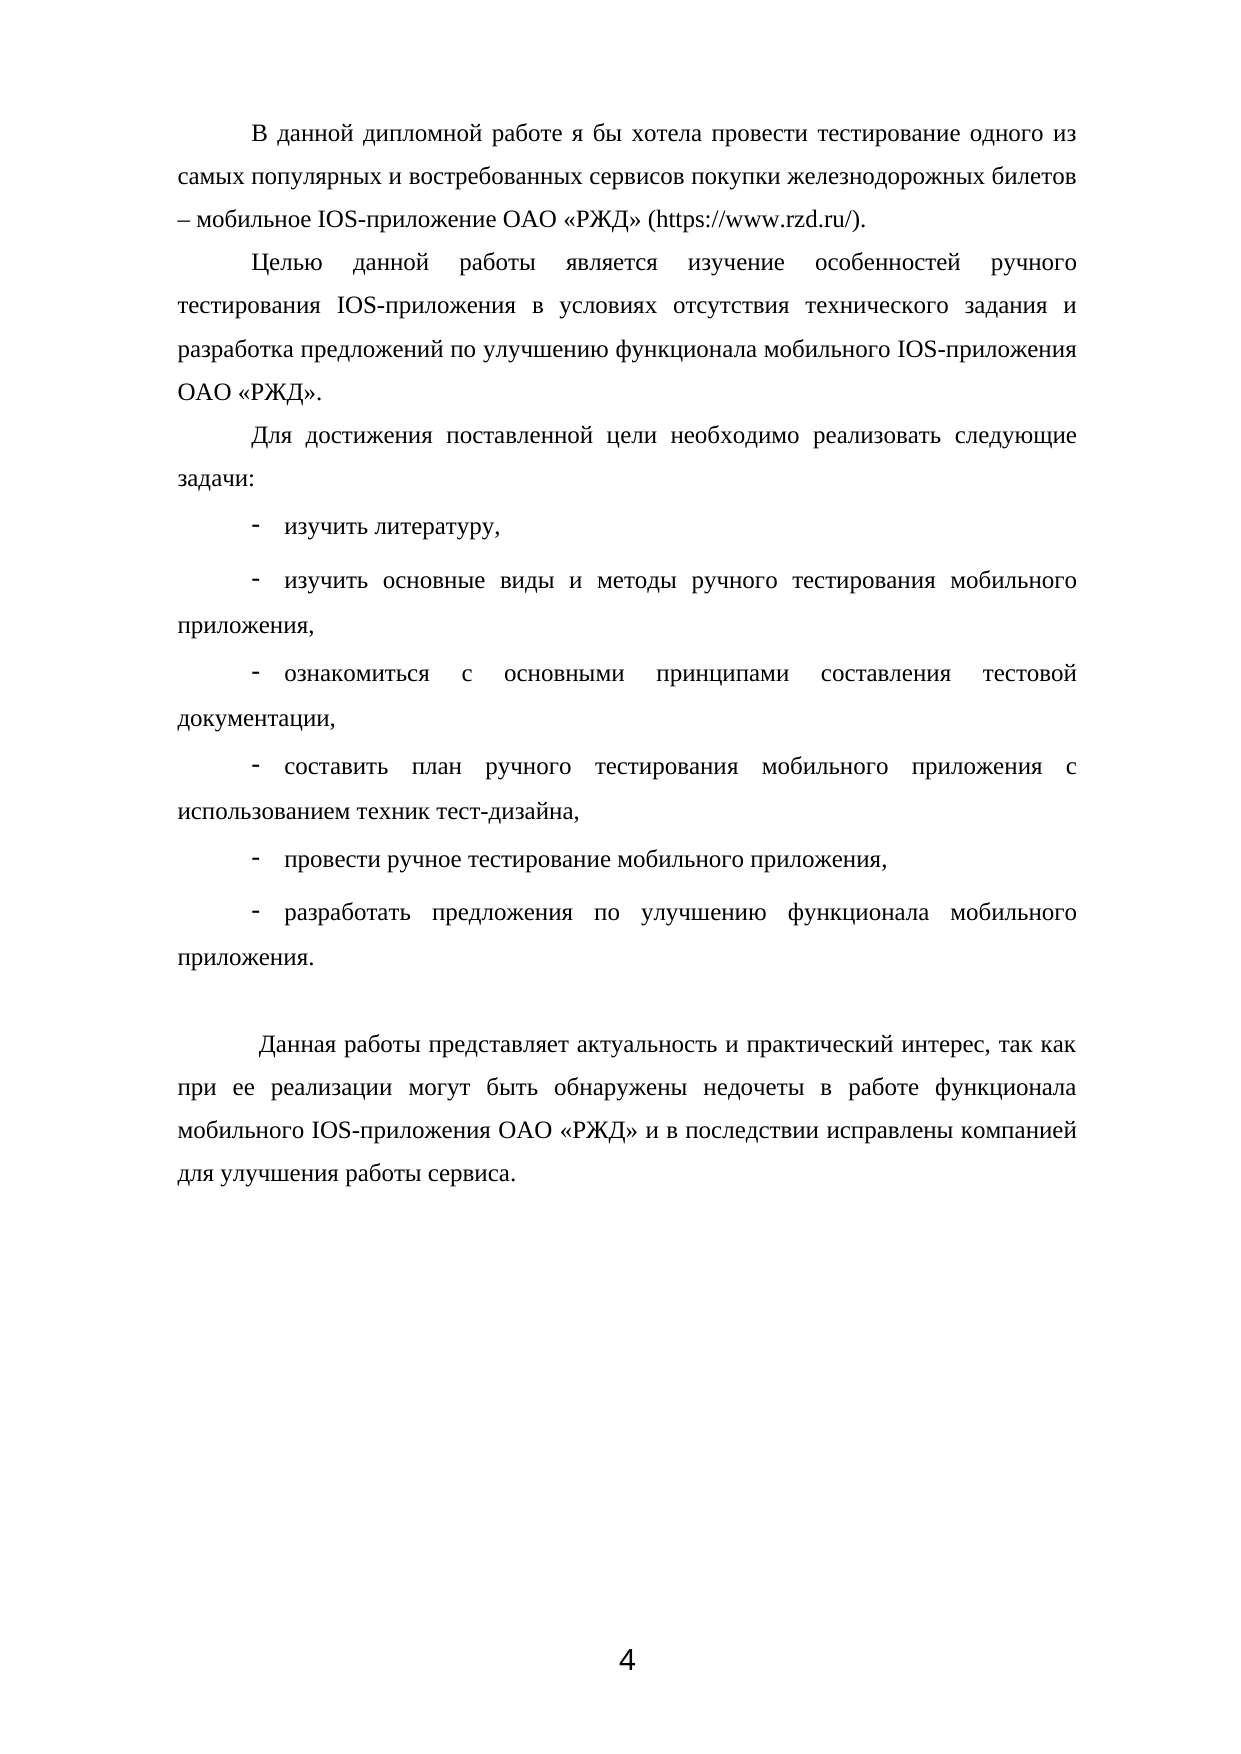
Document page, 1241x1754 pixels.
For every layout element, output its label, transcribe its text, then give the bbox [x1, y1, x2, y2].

text Данная работы представляет актуальность и практический интерес, так как при ее реализации могут быть обнаружены недочеты в работе функционала мобильного IOS-приложения ОАО «РЖД» и в последствии исправлены компанией для улучшения работы сервиса. [177, 1029, 1077, 1187]
list изучить основные виды и методы ручного тестирования мобильного приложения, [177, 560, 1077, 638]
list составить план ручного тестирования мобильного приложения с использованием техник тест-дизайна, [177, 746, 1077, 825]
text В данной дипломной работе я бы хотела провести тестирование одного из самых популярных и востребованных сервисов покупки железнодорожных билетов – мобильное IOS-приложение ОАО «РЖД» (https://www.rzd.ru/). [177, 118, 1077, 233]
text Для достижения поставленной цели необходимо реализовать следующие задачи: [177, 420, 1077, 492]
list разработать предложения по улучшению функционала мобильного приложения. [177, 892, 1077, 971]
list провести ручное тестирование мобильного приложения, [177, 839, 1077, 875]
list ознакомиться с основными принципами составления тестовой документации, [177, 653, 1077, 732]
text Целью данной работы является изучение особенностей ручного тестирования IOS-приложения в условиях отсутствия технического задания и разработка предложений по улучшению функционала мобильного IOS-приложения ОАО «РЖД». [177, 247, 1077, 406]
list изучить литературу, [177, 506, 1077, 542]
